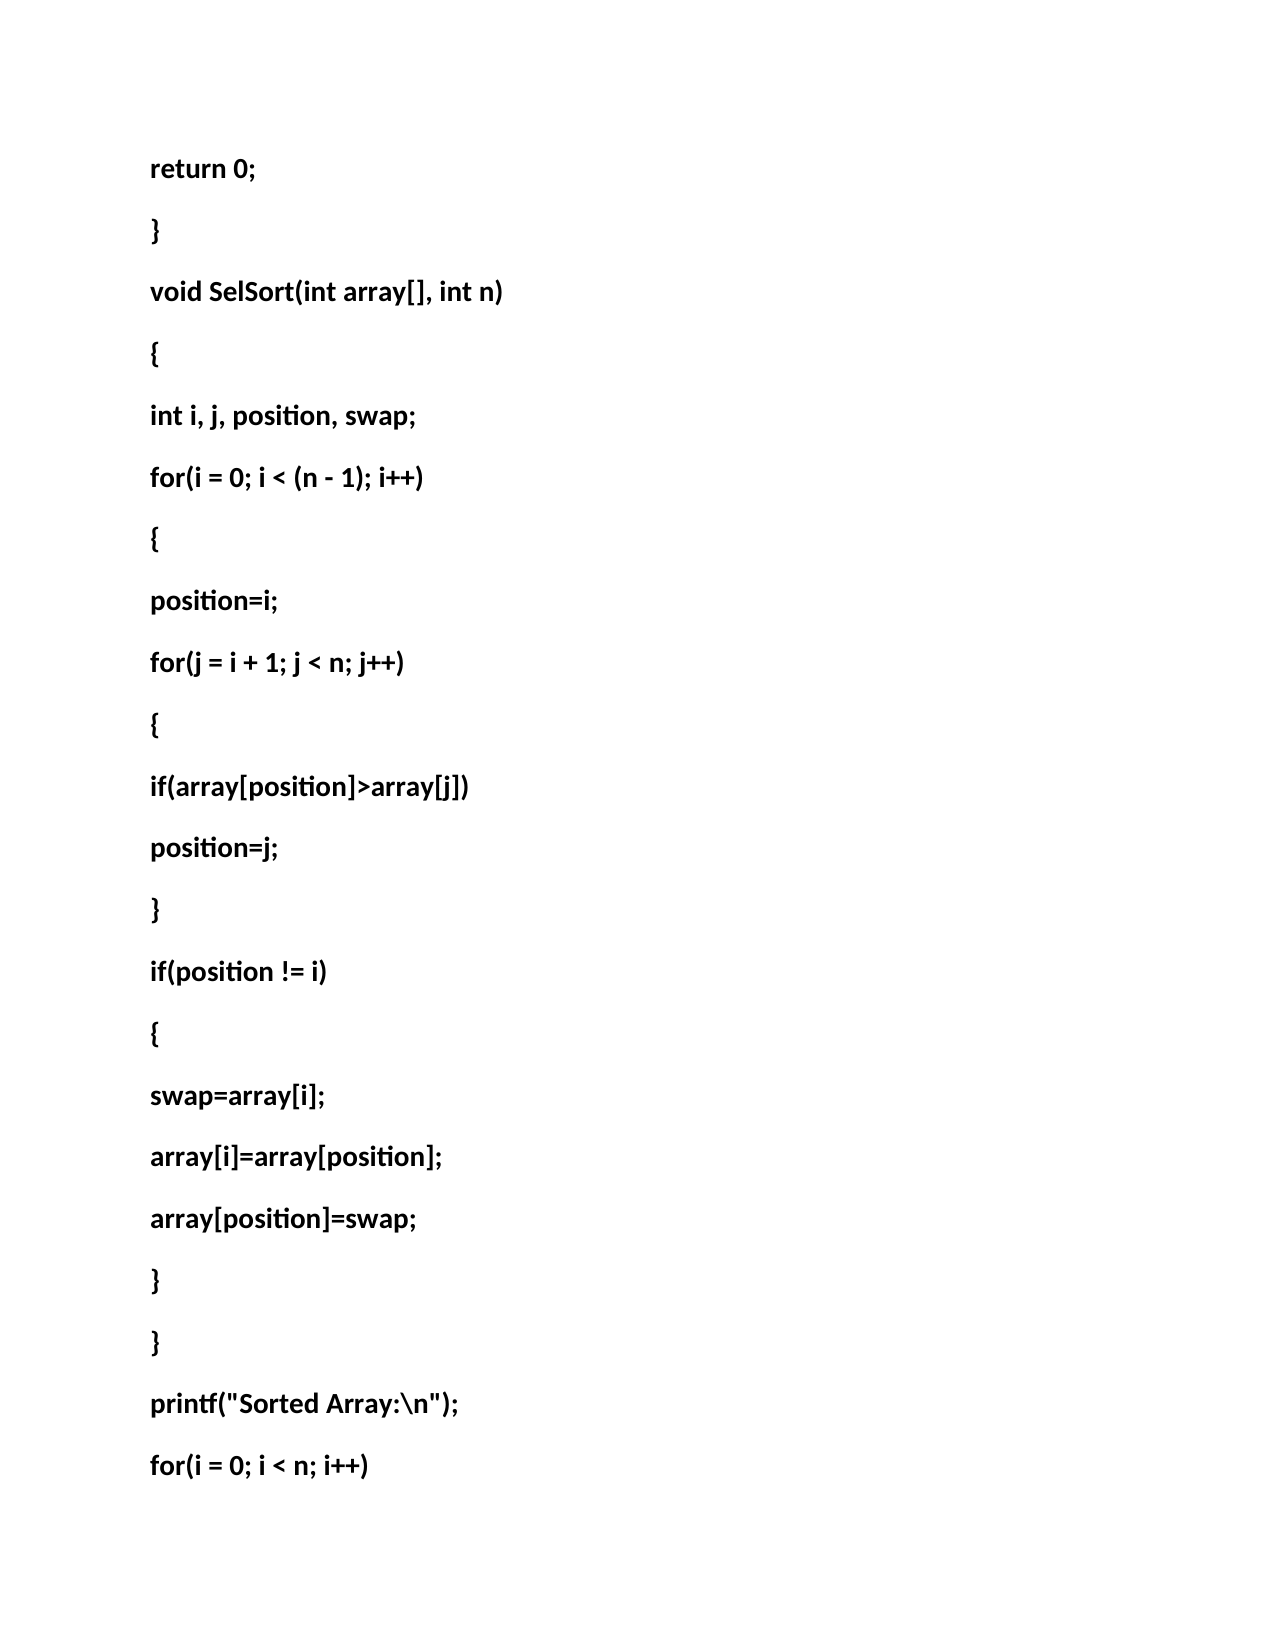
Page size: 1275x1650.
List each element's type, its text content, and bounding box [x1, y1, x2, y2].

text if(position != i) [150, 953, 1125, 989]
text } [150, 1262, 1125, 1297]
text array[position]=swap; [150, 1200, 1125, 1236]
text int i, j, position, swap; [150, 397, 1125, 433]
text for(i = 0; i < (n - 1); i++) [150, 459, 1125, 494]
text if(array[position]>array[j]) [150, 768, 1125, 803]
text } [150, 891, 1125, 927]
text position=i; [150, 582, 1125, 618]
text swap=array[i]; [150, 1077, 1125, 1112]
text printf("Sorted Array:\n"); [150, 1385, 1125, 1421]
text { [150, 521, 1125, 556]
text for(j = i + 1; j < n; j++) [150, 644, 1125, 680]
text position=j; [150, 829, 1125, 865]
text array[i]=array[position]; [150, 1138, 1125, 1174]
text } [150, 1324, 1125, 1359]
text } [150, 212, 1125, 247]
text { [150, 335, 1125, 371]
text { [150, 1015, 1125, 1050]
text return 0; [150, 150, 1125, 186]
text for(i = 0; i < n; i++) [150, 1447, 1125, 1483]
text { [150, 706, 1125, 742]
text void SelSort(int array[], int n) [150, 273, 1125, 309]
